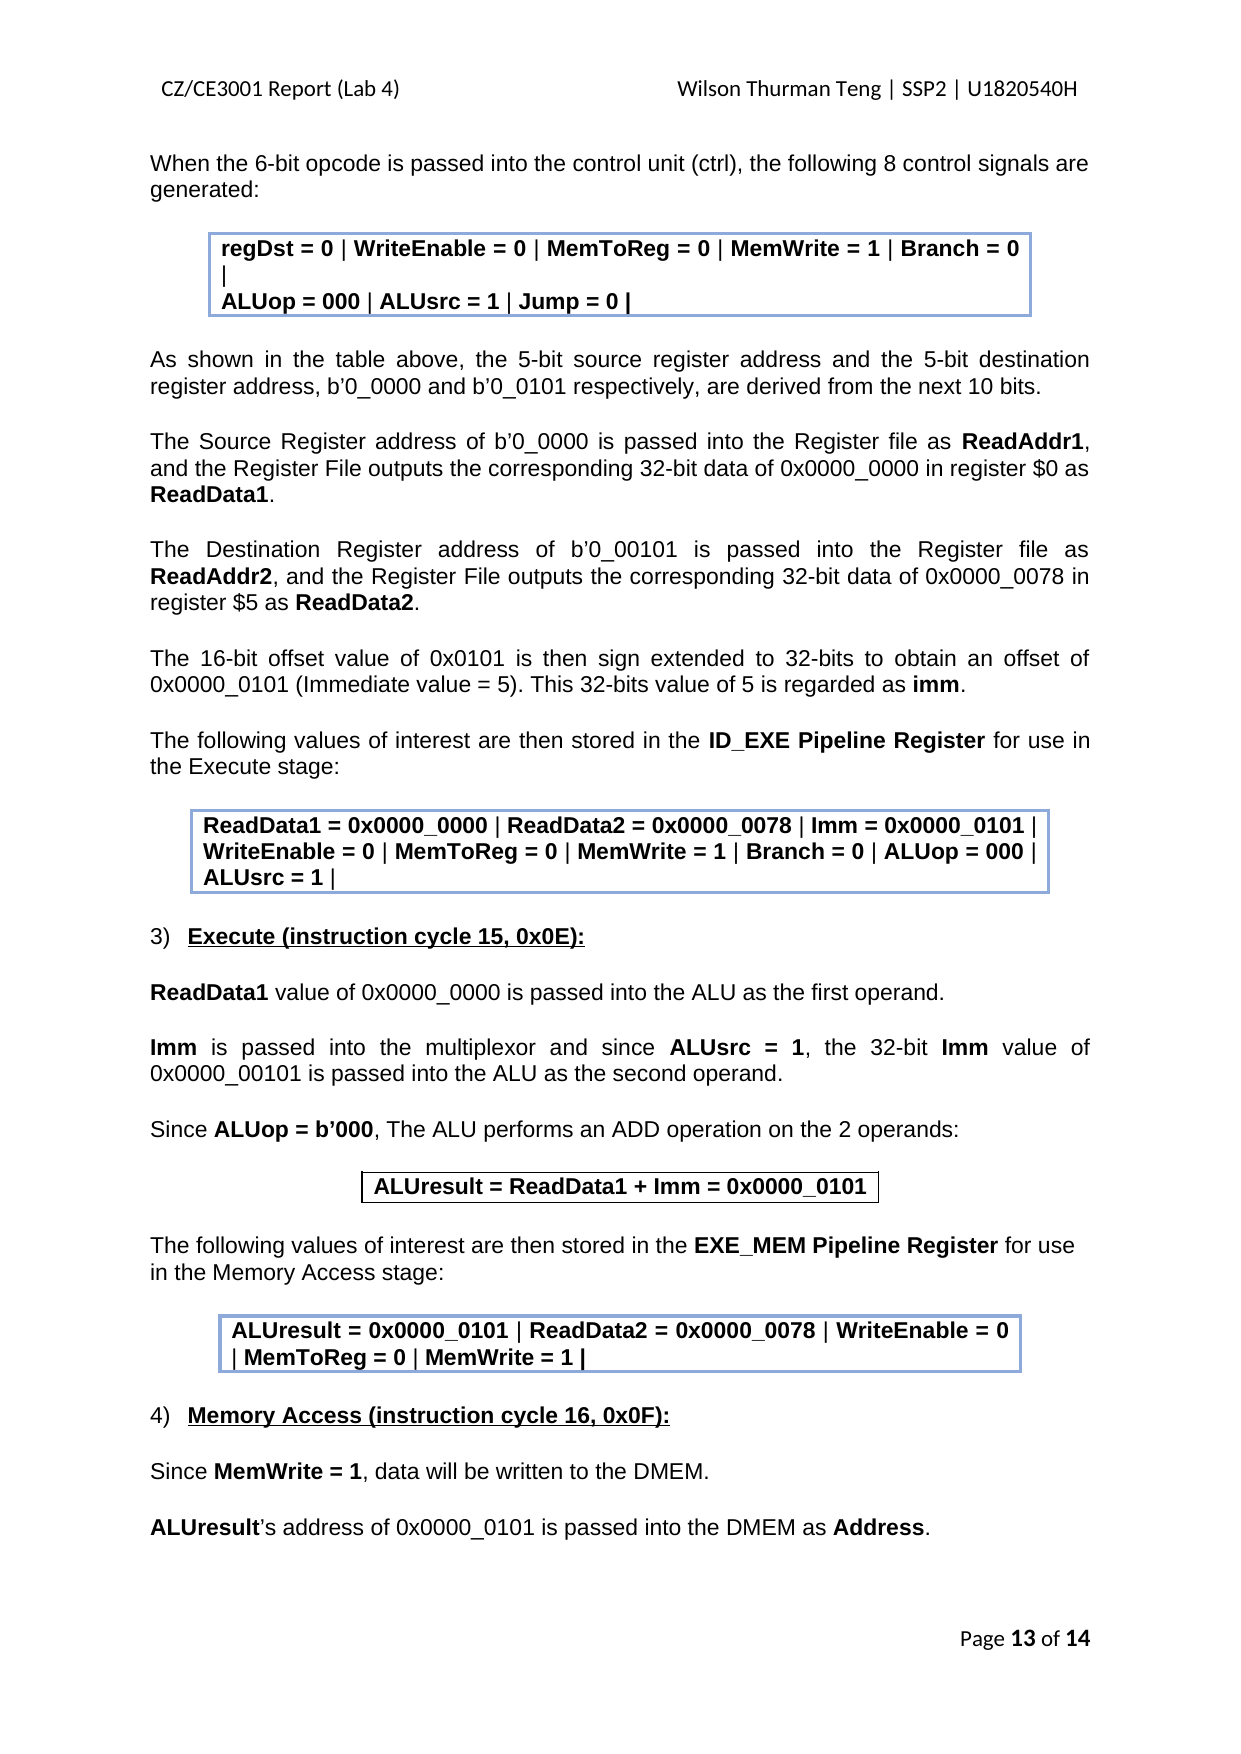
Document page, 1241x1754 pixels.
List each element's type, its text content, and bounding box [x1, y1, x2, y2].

text Since MemWrite = 1, data will be written to the DMEM. [150, 1458, 1090, 1484]
table_header regDst = 0 | WriteEnable = 0 | MemToReg = 0 | MemWrite = 1 | Branch = 0 | ALUop = 000 | ALUsrc = 1 | Jump = 0 | [211, 235, 1029, 314]
text When the 6-bit opcode is passed into the control unit (ctrl), the following 8 control signals are generated: [150, 150, 1090, 203]
table_header ALUresult = ReadData1 + Imm = 0x0000_0101 [363, 1173, 878, 1202]
table_header ALUresult = 0x0000_0101 | ReadData2 = 0x0000_0078 | WriteEnable = 0 | MemToReg = 0 | MemWrite = 1 | [222, 1318, 1019, 1370]
text The 16-bit offset value of 0x0101 is then sign extended to 32-bits to obtain an offset of 0x0000_0101 (Immediate value = 5). This 32-bits value of 5 is regarded as imm. [150, 645, 1090, 697]
text Imm is passed into the multiplexor and since ALUsrc = 1, the 32-bit Imm value of 0x0000_00101 is passed into the ALU as the second operand. [150, 1034, 1090, 1087]
text ALUresult’s address of 0x0000_0101 is passed into the DMEM as Address. [150, 1513, 1090, 1540]
list Memory Access (instruction cycle 16, 0x0F): [150, 1402, 1090, 1429]
table_header ReadData1 = 0x0000_0000 | ReadData2 = 0x0000_0078 | Imm = 0x0000_0101 | WriteEnable = 0 | MemToReg = 0 | MemWrite = 1 | Branch = 0 | ALUop = 000 | ALUsrc = 1 | [193, 812, 1047, 891]
text ReadData1 value of 0x0000_0000 is passed into the ALU as the first operand. [150, 978, 1090, 1005]
text The Destination Register address of b’0_00101 is passed into the Register file as ReadAddr2, and the Register File outputs the corresponding 32-bit data of 0x0000_0078 in register $5 as ReadData2. [150, 536, 1090, 616]
text The following values of interest are then stored in the ID_EXE Pipeline Register for use in the Execute stage: [150, 727, 1090, 779]
text As shown in the table above, the 5-bit source register address and the 5-bit destination register address, b’0_0000 and b’0_0101 respectively, are derived from the next 10 bits. [150, 346, 1090, 399]
text Since ALUop = b’000, The ALU performs an ADD operation on the 2 operands: [150, 1116, 1090, 1142]
text The Source Register address of b’0_0000 is passed into the Register file as ReadAddr1, and the Register File outputs the corresponding 32-bit data of 0x0000_0000 in register $0 as ReadData1. [150, 428, 1090, 507]
text The following values of interest are then stored in the EXE_MEM Pipeline Register for use in the Memory Access stage: [150, 1232, 1090, 1285]
list Execute (instruction cycle 15, 0x0E): [150, 923, 1090, 949]
